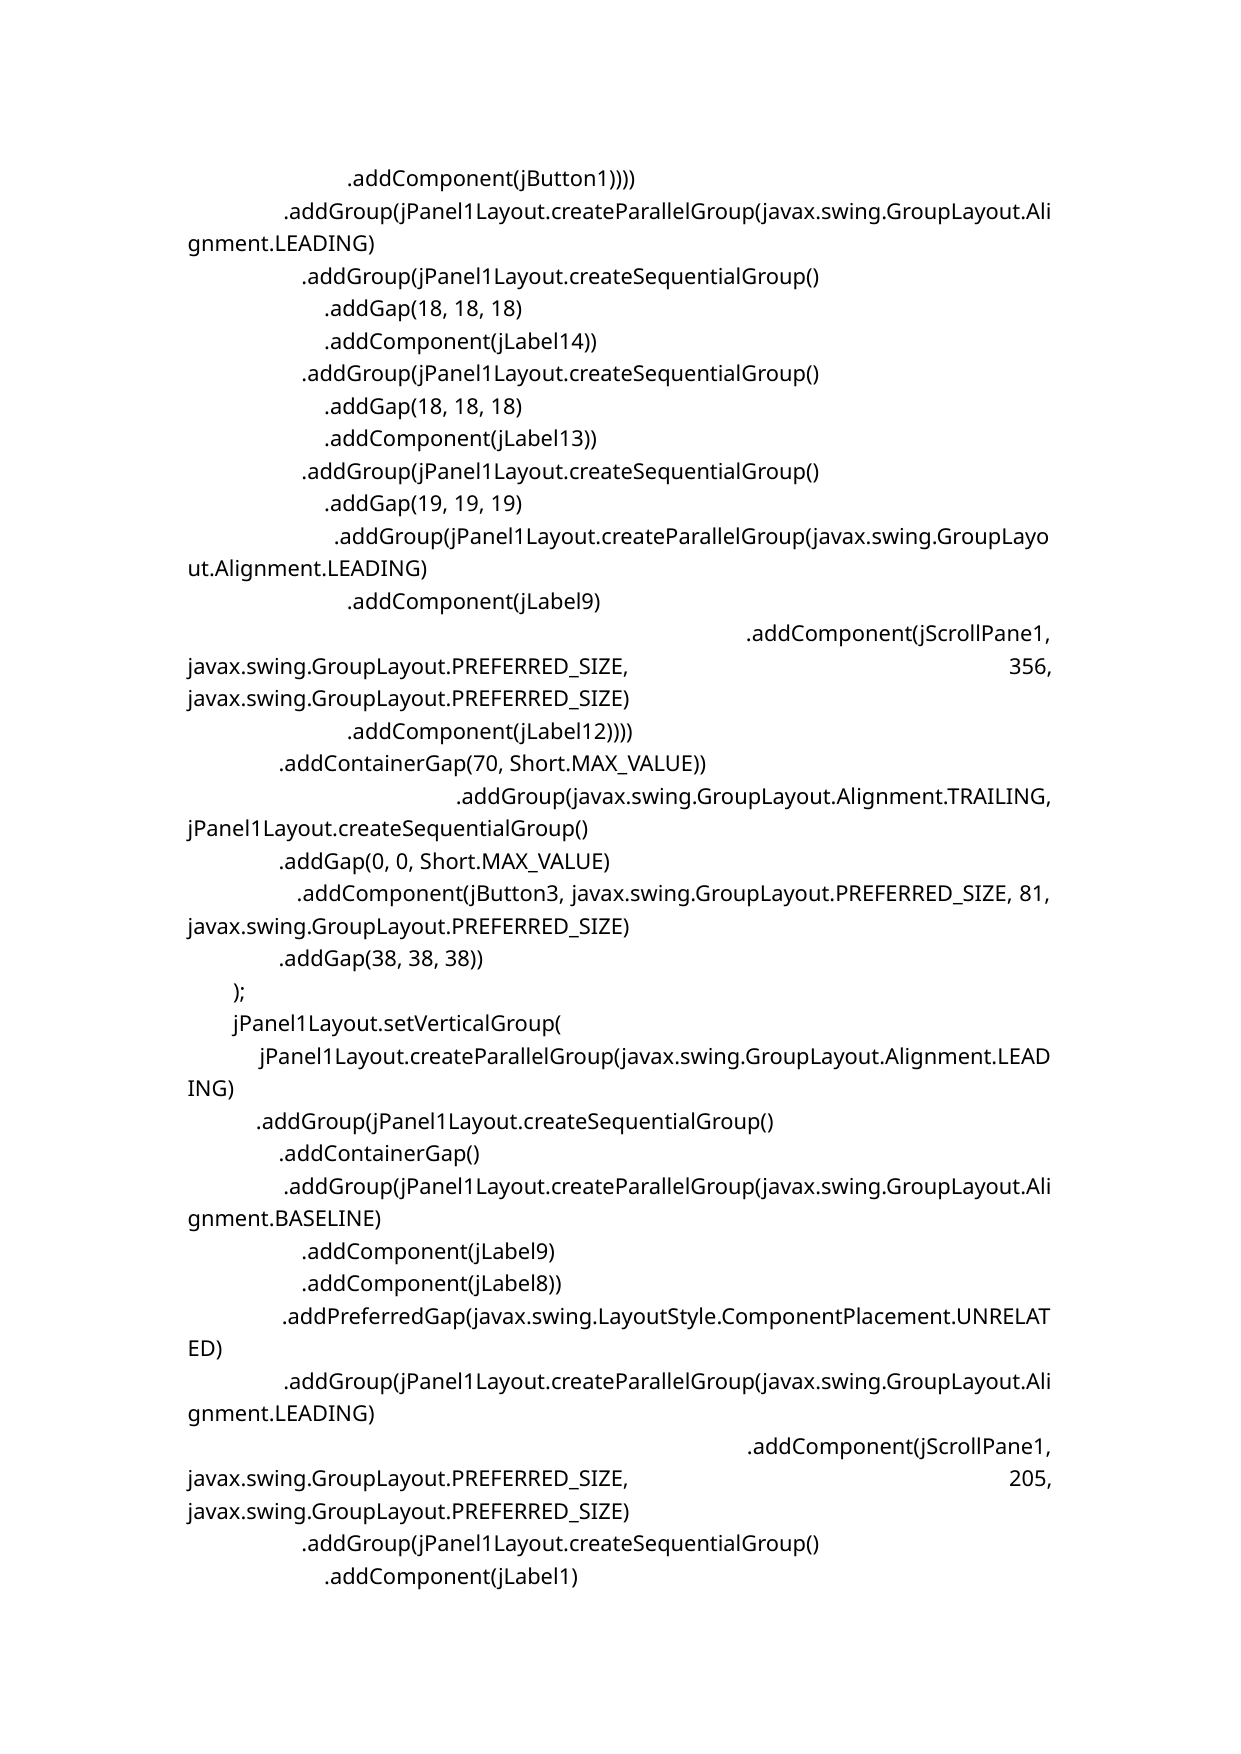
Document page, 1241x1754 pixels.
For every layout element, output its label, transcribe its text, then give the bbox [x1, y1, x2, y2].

text .addGroup(jPanel1Layout.createParallelGroup(javax.swing.GroupLayout.Alignment.LEADING) [187, 1364, 1053, 1429]
text .addGap(18, 18, 18) [187, 292, 1053, 324]
text .addComponent(jLabel12)))) [187, 714, 1053, 747]
text .addComponent(jScrollPane1, javax.swing.GroupLayout.PREFERRED_SIZE, 205, javax.swing.GroupLayout.PREFERRED_SIZE) [187, 1429, 1053, 1527]
text .addContainerGap(70, Short.MAX_VALUE)) [187, 747, 1053, 779]
text .addComponent(jButton1)))) [187, 162, 1053, 194]
text .addComponent(jScrollPane1, javax.swing.GroupLayout.PREFERRED_SIZE, 356, javax.swing.GroupLayout.PREFERRED_SIZE) [187, 617, 1053, 714]
text .addGap(18, 18, 18) [187, 389, 1053, 422]
text .addGap(38, 38, 38)) [187, 942, 1053, 974]
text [187, 194, 1053, 259]
text .addGap(0, 0, Short.MAX_VALUE) [187, 844, 1053, 877]
text .addComponent(jLabel8)) [187, 1267, 1053, 1299]
text .addGroup(javax.swing.GroupLayout.Alignment.TRAILING, jPanel1Layout.createSequentialGroup() [187, 779, 1053, 844]
text .addGroup(jPanel1Layout.createSequentialGroup() [187, 357, 1053, 389]
text .addComponent(jButton3, javax.swing.GroupLayout.PREFERRED_SIZE, 81, javax.swing.GroupLayout.PREFERRED_SIZE) [187, 877, 1053, 942]
text .addComponent(jLabel1) [187, 1559, 1053, 1592]
text .addComponent(jLabel14)) [187, 324, 1053, 357]
text .addGap(19, 19, 19) [187, 487, 1053, 519]
text .addGroup(jPanel1Layout.createSequentialGroup() [187, 454, 1053, 487]
text .addGroup(jPanel1Layout.createSequentialGroup() [187, 1104, 1053, 1137]
text .addGroup(jPanel1Layout.createSequentialGroup() [187, 259, 1053, 292]
text .addComponent(jLabel9) [187, 1234, 1053, 1267]
text .addPreferredGap(javax.swing.LayoutStyle.ComponentPlacement.UNRELATED) [187, 1299, 1053, 1364]
text .addGroup(jPanel1Layout.createSequentialGroup() [187, 1527, 1053, 1559]
text .addComponent(jLabel9) [187, 584, 1053, 617]
text jPanel1Layout.setVerticalGroup( [187, 1007, 1053, 1039]
text .addContainerGap() [187, 1137, 1053, 1169]
text .addGroup(jPanel1Layout.createParallelGroup(javax.swing.GroupLayout.Alignment.LEADING) [187, 519, 1053, 584]
text ); [187, 974, 1053, 1007]
text .addComponent(jLabel13)) [187, 422, 1053, 454]
text jPanel1Layout.createParallelGroup(javax.swing.GroupLayout.Alignment.LEADING) [187, 1039, 1053, 1104]
text .addGroup(jPanel1Layout.createParallelGroup(javax.swing.GroupLayout.Alignment.BASELINE) [187, 1169, 1053, 1234]
